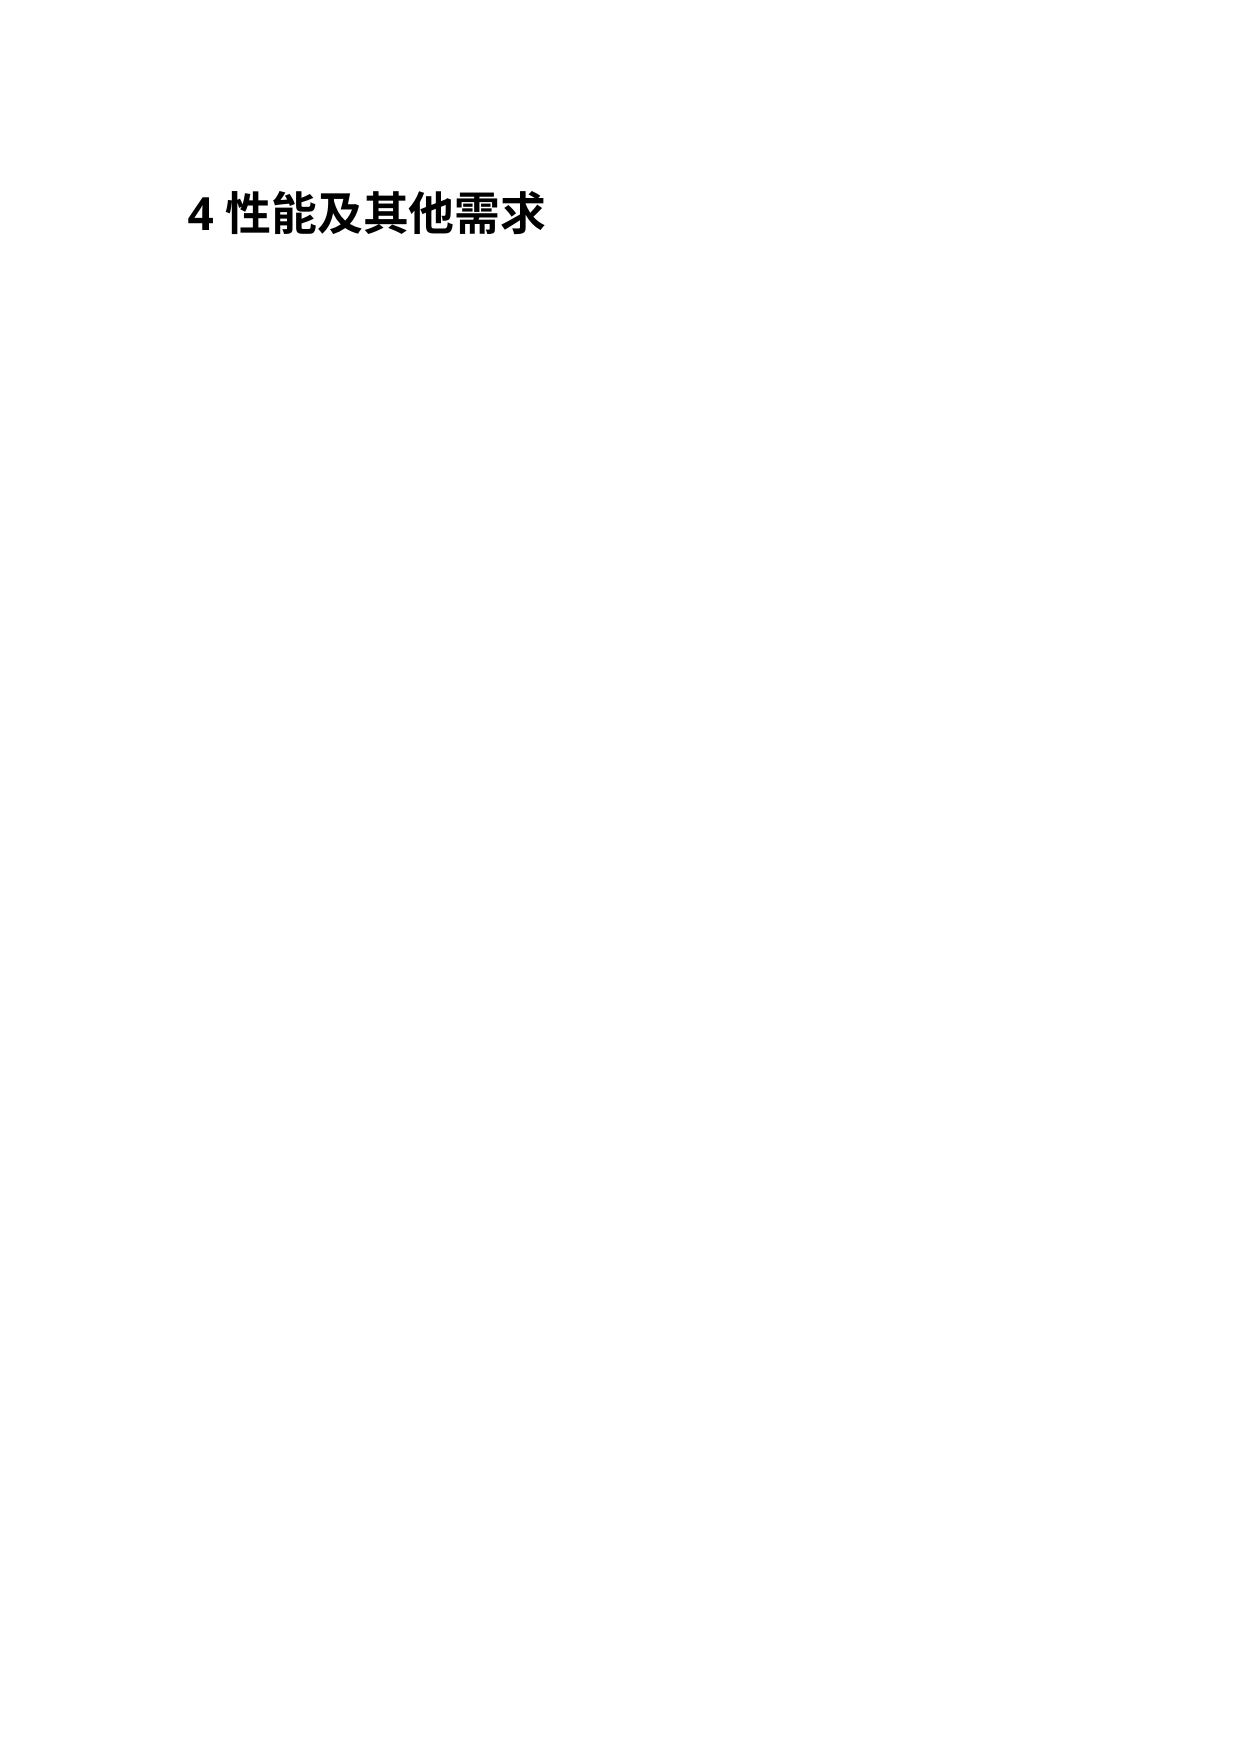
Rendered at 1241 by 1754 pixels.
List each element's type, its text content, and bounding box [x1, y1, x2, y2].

subtitle 性能及其他需求 [187, 162, 1053, 259]
